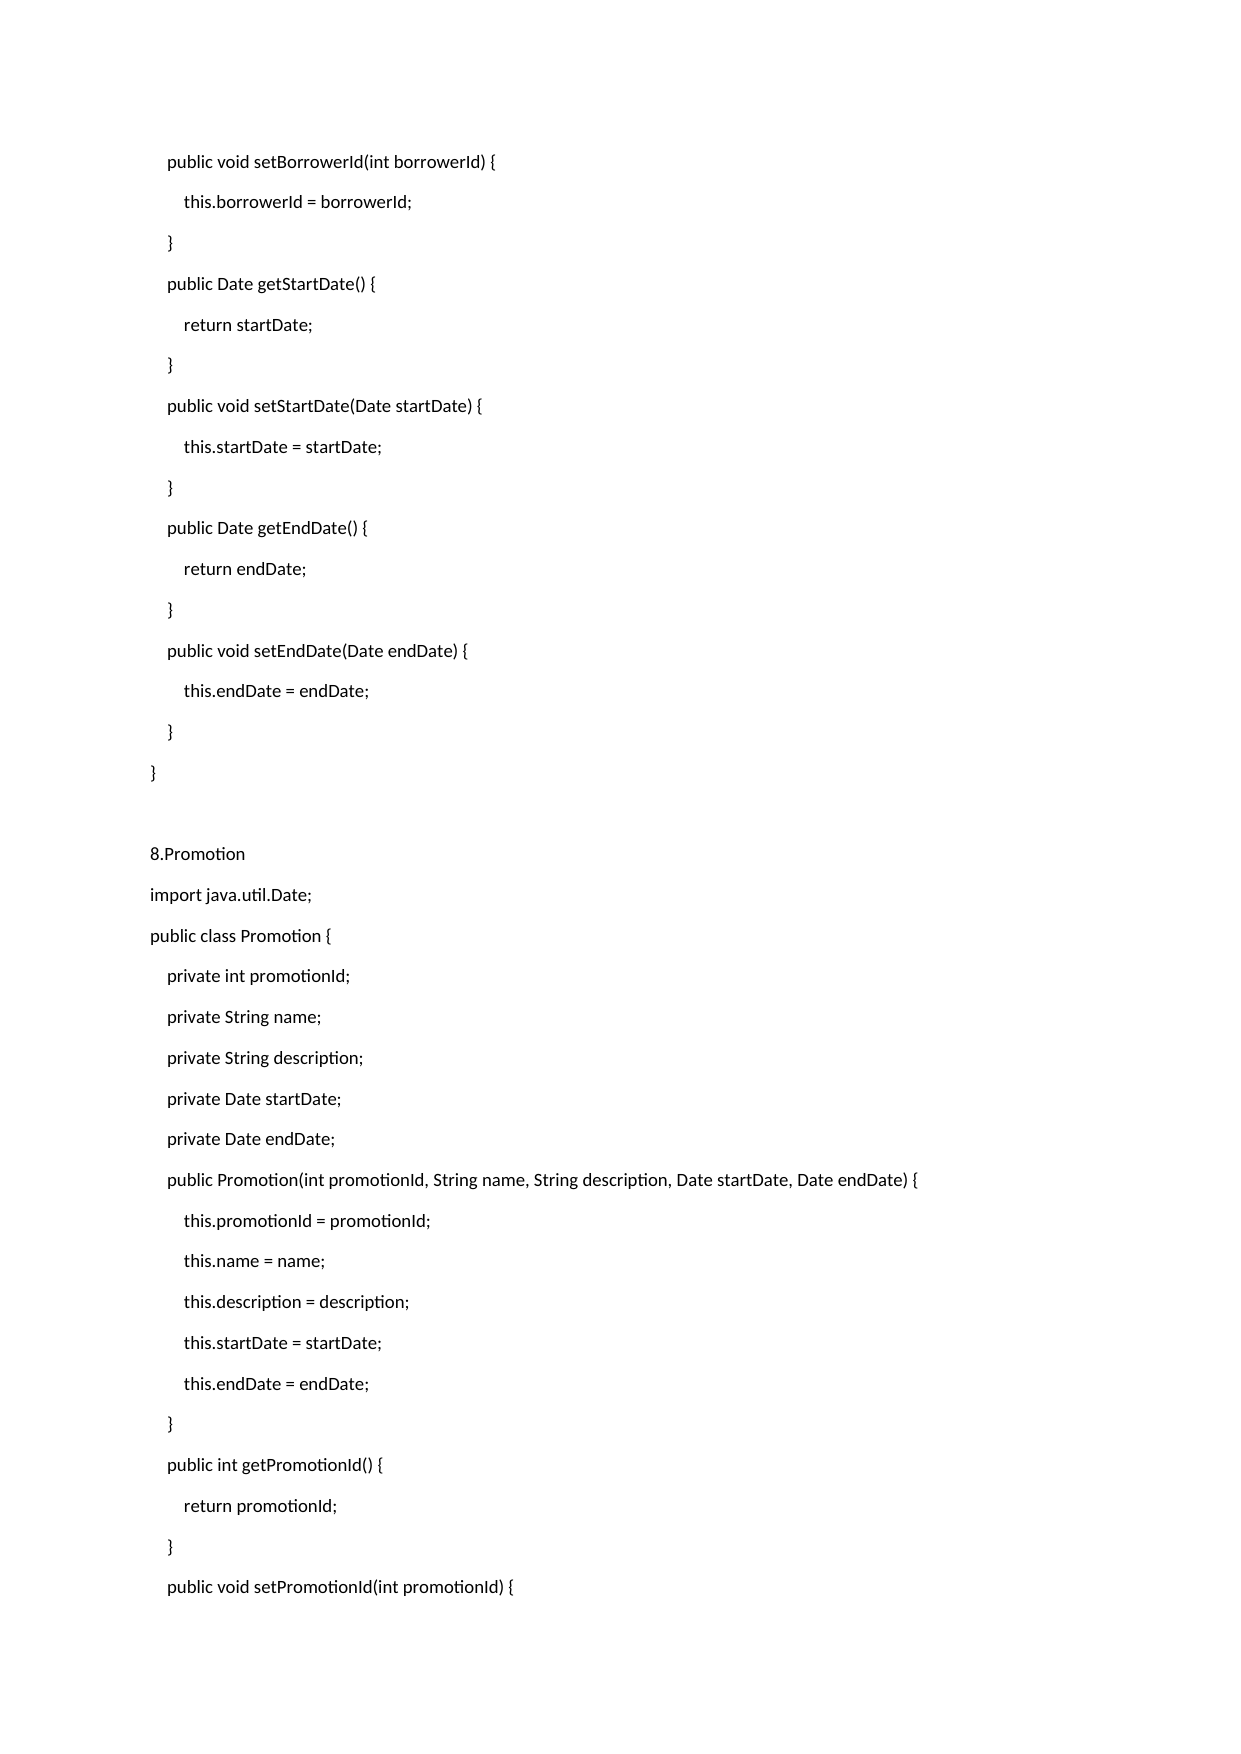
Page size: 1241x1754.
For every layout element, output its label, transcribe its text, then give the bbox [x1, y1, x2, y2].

text this.endDate = endDate; [150, 1372, 1090, 1395]
text public void setStartDate(Date startDate) { [150, 394, 1090, 417]
text private Date startDate; [150, 1087, 1090, 1110]
text public Date getStartDate() { [150, 272, 1090, 295]
text private Date endDate; [150, 1127, 1090, 1150]
text } [150, 598, 1090, 621]
text public int getPromotionId() { [150, 1453, 1090, 1476]
text private String name; [150, 1005, 1090, 1028]
text } [150, 720, 1090, 743]
text return endDate; [150, 557, 1090, 580]
text this.borrowerId = borrowerId; [150, 191, 1090, 214]
text } [150, 476, 1090, 499]
text public void setPromotionId(int promotionId) { [150, 1576, 1090, 1598]
text public void setBorrowerId(int borrowerId) { [150, 150, 1090, 173]
text 8.Promotion [150, 842, 1090, 865]
text this.promotionId = promotionId; [150, 1209, 1090, 1232]
text return startDate; [150, 313, 1090, 336]
text public Promotion(int promotionId, String name, String description, Date startDate, Date endDate) { [150, 1168, 1090, 1191]
text public Date getEndDate() { [150, 517, 1090, 539]
text } [150, 1413, 1090, 1436]
text } [150, 354, 1090, 377]
text } [150, 761, 1090, 784]
text } [150, 231, 1090, 254]
text public class Promotion { [150, 924, 1090, 947]
text private String description; [150, 1046, 1090, 1069]
text this.name = name; [150, 1250, 1090, 1273]
text this.startDate = startDate; [150, 1331, 1090, 1354]
text public void setEndDate(Date endDate) { [150, 639, 1090, 662]
text } [150, 1535, 1090, 1558]
text import java.util.Date; [150, 883, 1090, 906]
text this.endDate = endDate; [150, 679, 1090, 702]
text this.startDate = startDate; [150, 435, 1090, 458]
text this.description = description; [150, 1290, 1090, 1313]
text return promotionId; [150, 1494, 1090, 1517]
text private int promotionId; [150, 964, 1090, 987]
